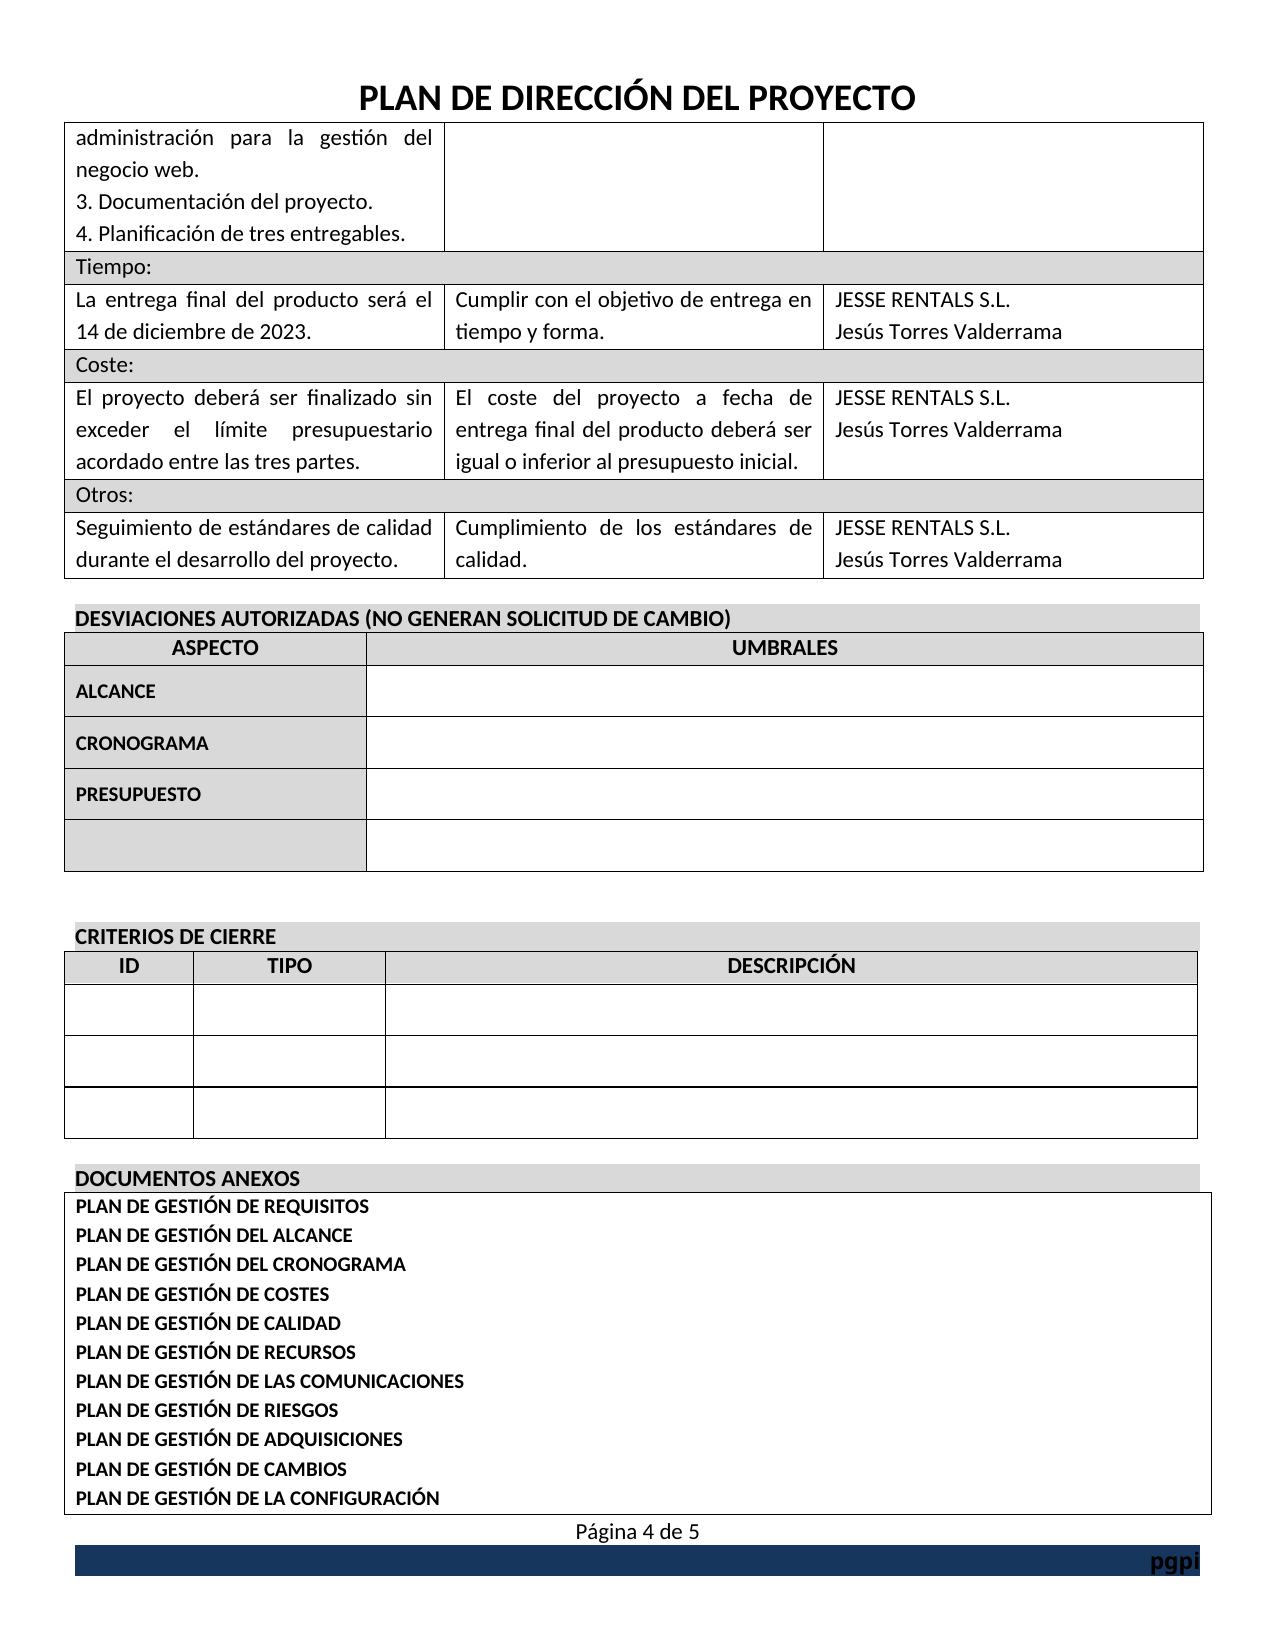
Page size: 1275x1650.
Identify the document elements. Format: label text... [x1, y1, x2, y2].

table_cell [65, 820, 366, 871]
table_header ASPECTO [65, 633, 366, 665]
table_cell [65, 1088, 193, 1138]
table_header UMBRALES [367, 633, 1203, 665]
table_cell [445, 123, 823, 251]
table_header TIPO [194, 952, 385, 983]
table_cell [386, 1036, 1197, 1086]
table_cell Cumplir con el objetivo de entrega en tiempo y forma. [445, 285, 823, 349]
table_cell JESSE RENTALS S.L. Jesús Torres Valderrama [824, 513, 1203, 577]
table_cell ALCANCE [65, 666, 366, 716]
table_cell El coste del proyecto a fecha de entrega final del producto deberá ser igual o inferior al presupuesto inicial. [445, 383, 823, 479]
table_header PLAN DE GESTIÓN DE REQUISITOS PLAN DE GESTIÓN DEL ALCANCE PLAN DE GESTIÓN DEL CRONOGRAMA PLAN DE GESTIÓN DE COSTES PLAN DE GESTIÓN DE CALIDAD PLAN DE GESTIÓN DE RECURSOS PLAN DE GESTIÓN DE LAS COMUNICACIONES PLAN DE GESTIÓN DE RIESGOS PLAN DE GESTIÓN DE ADQUISICIONES PLAN DE GESTIÓN DE CAMBIOS PLAN DE GESTIÓN DE LA CONFIGURACIÓN [65, 1193, 1211, 1514]
table_cell [367, 820, 1203, 871]
table_cell Coste: [65, 350, 1203, 382]
table_cell Tiempo: [65, 252, 1203, 284]
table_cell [824, 123, 1203, 251]
table_cell La entrega final del producto será el 14 de diciembre de 2023. [65, 285, 444, 349]
table_cell CRONOGRAMA [65, 717, 366, 768]
table_cell JESSE RENTALS S.L. Jesús Torres Valderrama [824, 285, 1203, 349]
text DOCUMENTOS ANEXOS [75, 1164, 1200, 1192]
table_cell [367, 717, 1203, 768]
table_cell [367, 769, 1203, 819]
table_cell PRESUPUESTO [65, 769, 366, 819]
table_cell [194, 985, 385, 1035]
table_header DESCRIPCIÓN [386, 952, 1197, 983]
table_cell Seguimiento de estándares de calidad durante el desarrollo del proyecto. [65, 513, 444, 577]
table_cell [65, 1036, 193, 1086]
text DESVIACIONES AUTORIZADAS (NO GENERAN SOLICITUD DE CAMBIO) [75, 604, 1200, 632]
table_cell JESSE RENTALS S.L. Jesús Torres Valderrama [824, 383, 1203, 479]
table_cell [194, 1088, 385, 1138]
text CRITERIOS DE CIERRE [75, 922, 1200, 951]
table_cell [386, 1088, 1197, 1138]
table_cell [194, 1036, 385, 1086]
table_cell [367, 666, 1203, 716]
table_cell [65, 985, 193, 1035]
table_cell Otros: [65, 480, 1203, 512]
table_cell El proyecto deberá ser finalizado sin exceder el límite presupuestario acordado entre las tres partes. [65, 383, 444, 479]
table_header ID [65, 952, 193, 983]
table_cell [386, 985, 1197, 1035]
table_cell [65, 123, 444, 251]
table_cell Cumplimiento de los estándares de calidad. [445, 513, 823, 577]
